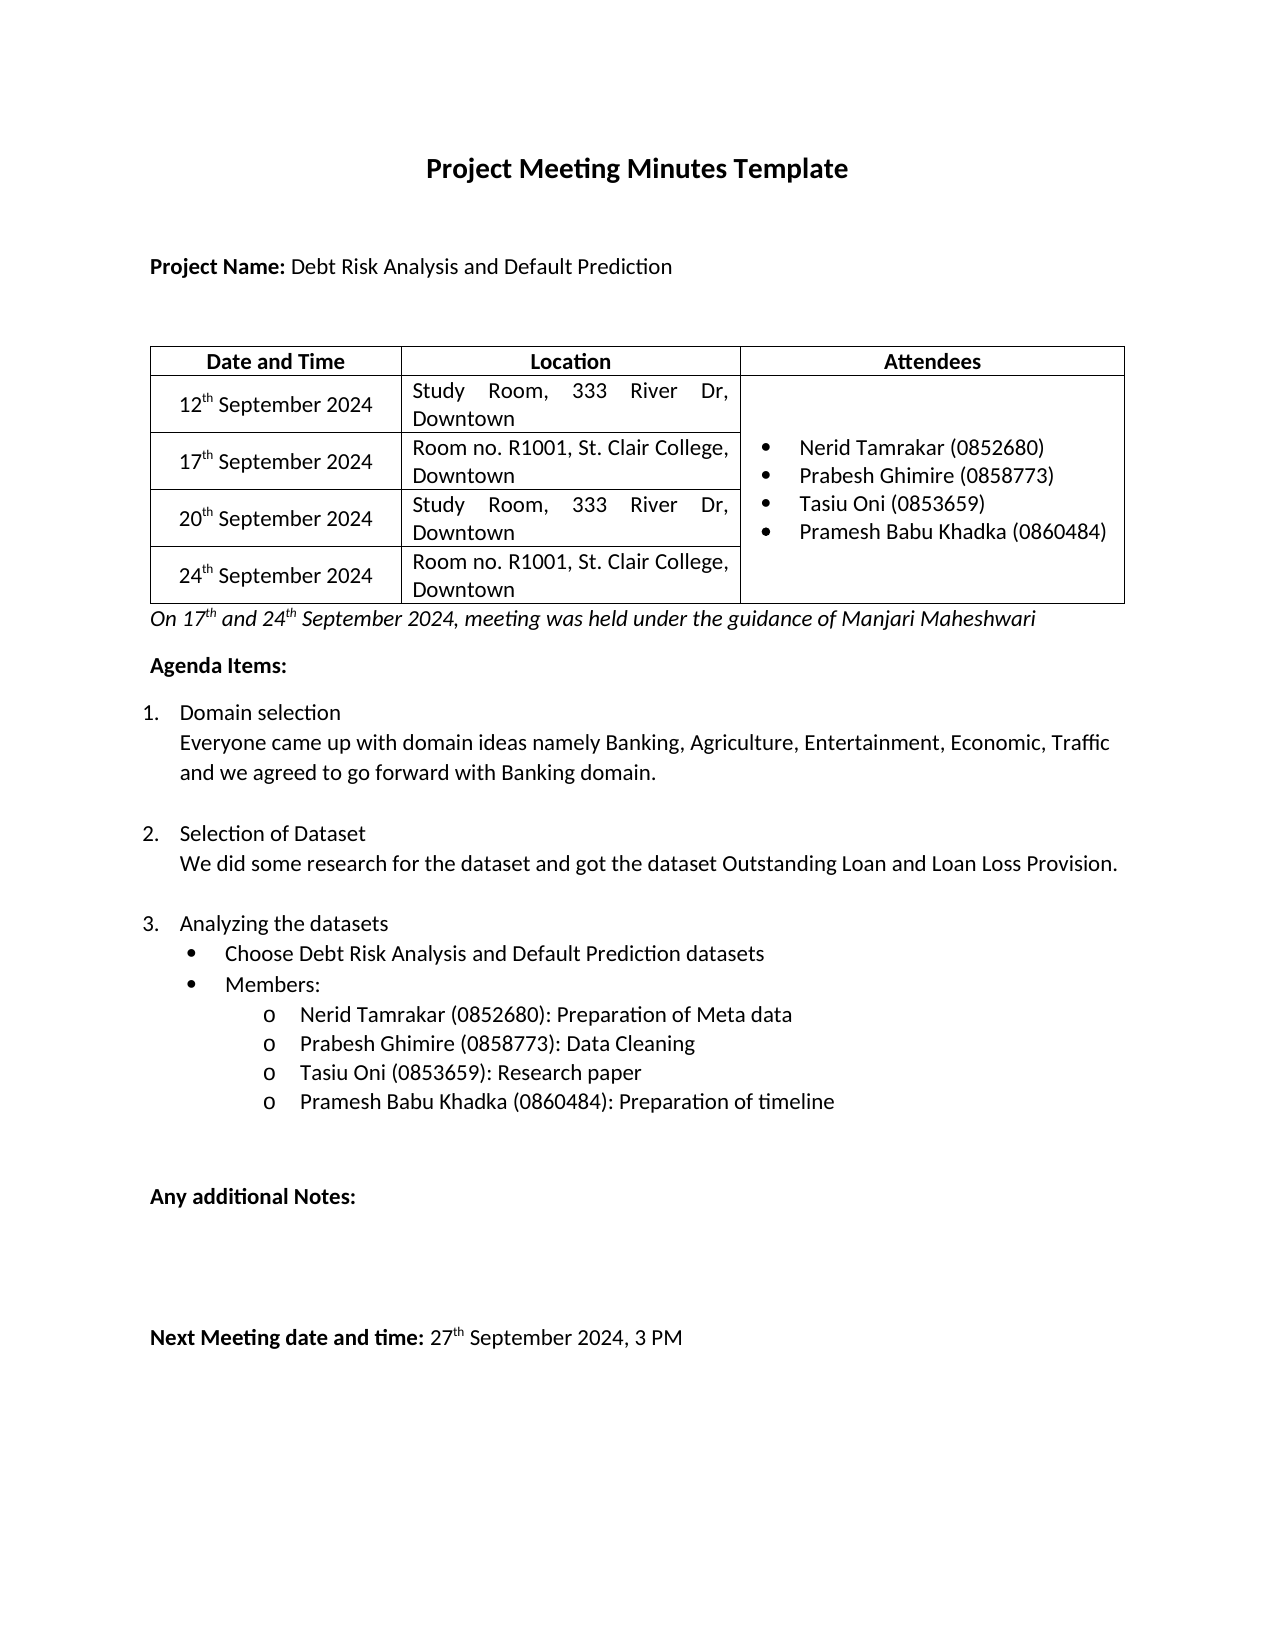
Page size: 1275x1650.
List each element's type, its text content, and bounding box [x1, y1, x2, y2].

table_header Attendees [741, 347, 1124, 375]
list Prabesh Ghimire (0858773): Data Cleaning [262, 1029, 1125, 1058]
list Selection of Dataset [142, 819, 1125, 847]
list Nerid Tamrakar (0852680): Preparation of Meta data [262, 1000, 1125, 1029]
list Pramesh Babu Khadka (0860484): Preparation of timeline [262, 1087, 1125, 1117]
list Choose Debt Risk Analysis and Default Prediction datasets [187, 939, 1125, 968]
table_cell Room no. R1001, St. Clair College, Downtown [402, 547, 740, 603]
table_cell 20th September 2024 [151, 490, 401, 546]
text Any additional Notes: [150, 1182, 1125, 1211]
text Next Meeting date and time: 27th September 2024, 3 PM [150, 1323, 1125, 1351]
table_cell 17th September 2024 [151, 433, 401, 489]
text On 17th and 24th September 2024, meeting was held under the guidance of Manjari Maheshwari [150, 604, 1125, 632]
table_cell 24th September 2024 [151, 547, 401, 603]
table_header Location [402, 347, 740, 375]
text Project Name: Debt Risk Analysis and Default Prediction [150, 252, 1125, 280]
list Domain selection [142, 698, 1125, 726]
table_cell Room no. R1001, St. Clair College, Downtown [402, 433, 740, 489]
table_cell Study Room, 333 River Dr, Downtown [402, 376, 740, 432]
list Tasiu Oni (0853659): Research paper [262, 1058, 1125, 1087]
list We did some research for the dataset and got the dataset Outstanding Loan and Loan Loss Provision. [179, 849, 1125, 877]
list Members: [187, 970, 1125, 998]
table_cell Study Room, 333 River Dr, Downtown [402, 490, 740, 546]
table_header Date and Time [151, 347, 401, 375]
table_cell 12th September 2024 [151, 376, 401, 432]
table_cell Nerid Tamrakar (0852680) Prabesh Ghimire (0858773) Tasiu Oni (0853659) Pramesh Babu Khadka (0860484) [741, 376, 1124, 603]
list Analyzing the datasets [142, 909, 1125, 937]
text Everyone came up with domain ideas namely Banking, Agriculture, Entertainment, Economic, Traffic and we agreed to go forward with Banking domain. [179, 728, 1125, 786]
text Project Meeting Minutes Template [150, 150, 1125, 186]
text Agenda Items: [150, 651, 1125, 679]
